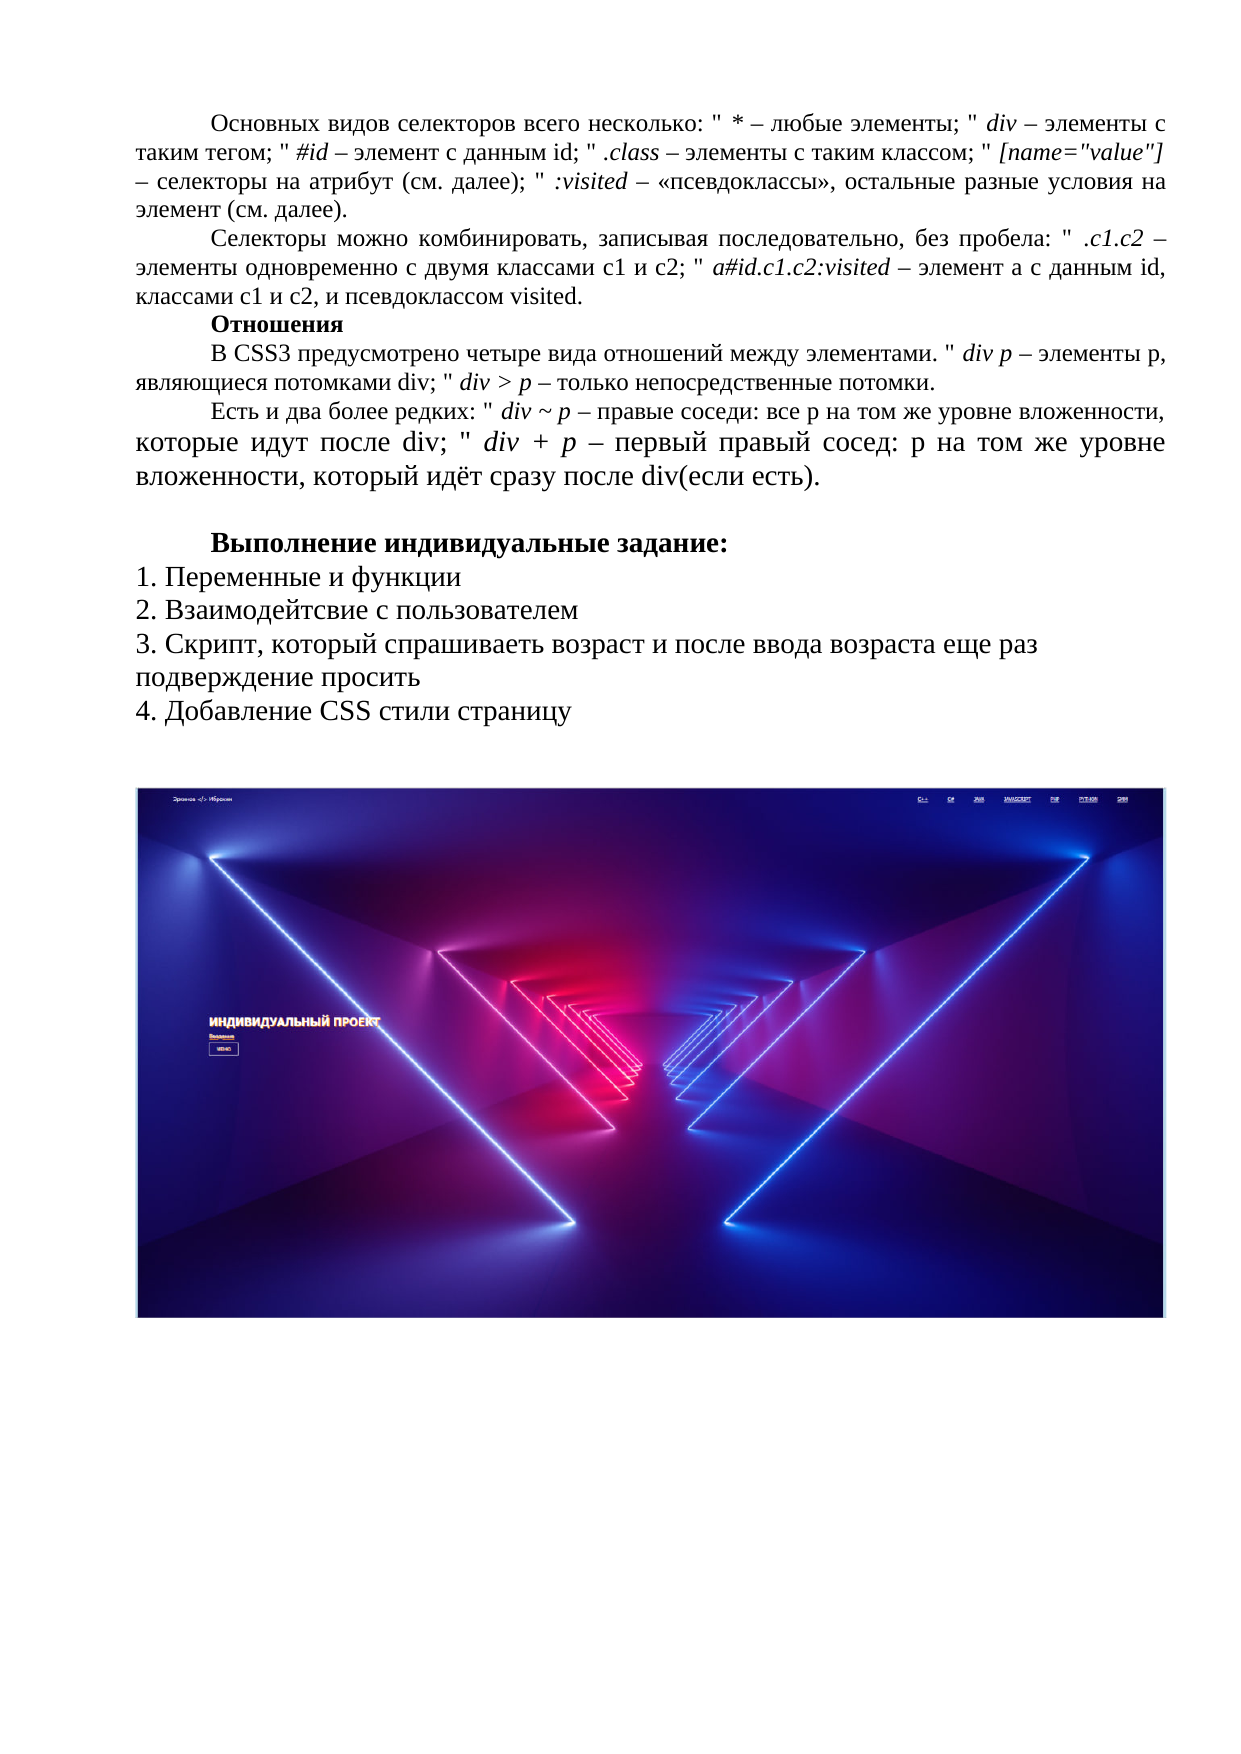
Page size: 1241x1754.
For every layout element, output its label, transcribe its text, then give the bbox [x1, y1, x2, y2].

text Основных видов селекторов всего несколько: " * – любые элементы; " div – элементы с таким тегом; " #id – элемент с данным id; " .class – элементы с таким классом; " [name="value"] – селекторы на атрибут (см. далее); " :visited – «псевдоклассы», остальные разные условия на элемент (см. далее). [135, 108, 1166, 223]
text В CSS3 предусмотрено четыре вида отношений между элементами. " div p – элементы p, являющиеся потомками div; " div > p – только непосредственные потомки. [135, 338, 1166, 396]
text Есть и два более редких: " div ~ p – правые соседи: все p на том же уровне вложенности, которые идут после div; " div + p – первый правый сосед: p на том же уровне вложенности, который идёт сразу после div(если есть). [135, 396, 1166, 492]
picture [135, 787, 1167, 1318]
text 1. Переменные и функции [135, 559, 1166, 592]
text Отношения [135, 309, 1166, 338]
text 3. Скрипт, который спрашиваеть возраст и после ввода возраста еще раз подверждение просить [135, 626, 1166, 693]
text Выполнение индивидуальные задание: [135, 525, 1166, 559]
text 2. Взаимодейтсвие с пользователем [135, 592, 1166, 626]
text 4. Добавление CSS стили страницу [135, 693, 1166, 726]
text Селекторы можно комбинировать, записывая последовательно, без пробела: " .c1.c2 – элементы одновременно с двумя классами c1 и c2; " a#id.c1.c2:visited – элемент a с данным id, классами c1 и c2, и псевдоклассом visited. [135, 223, 1166, 309]
